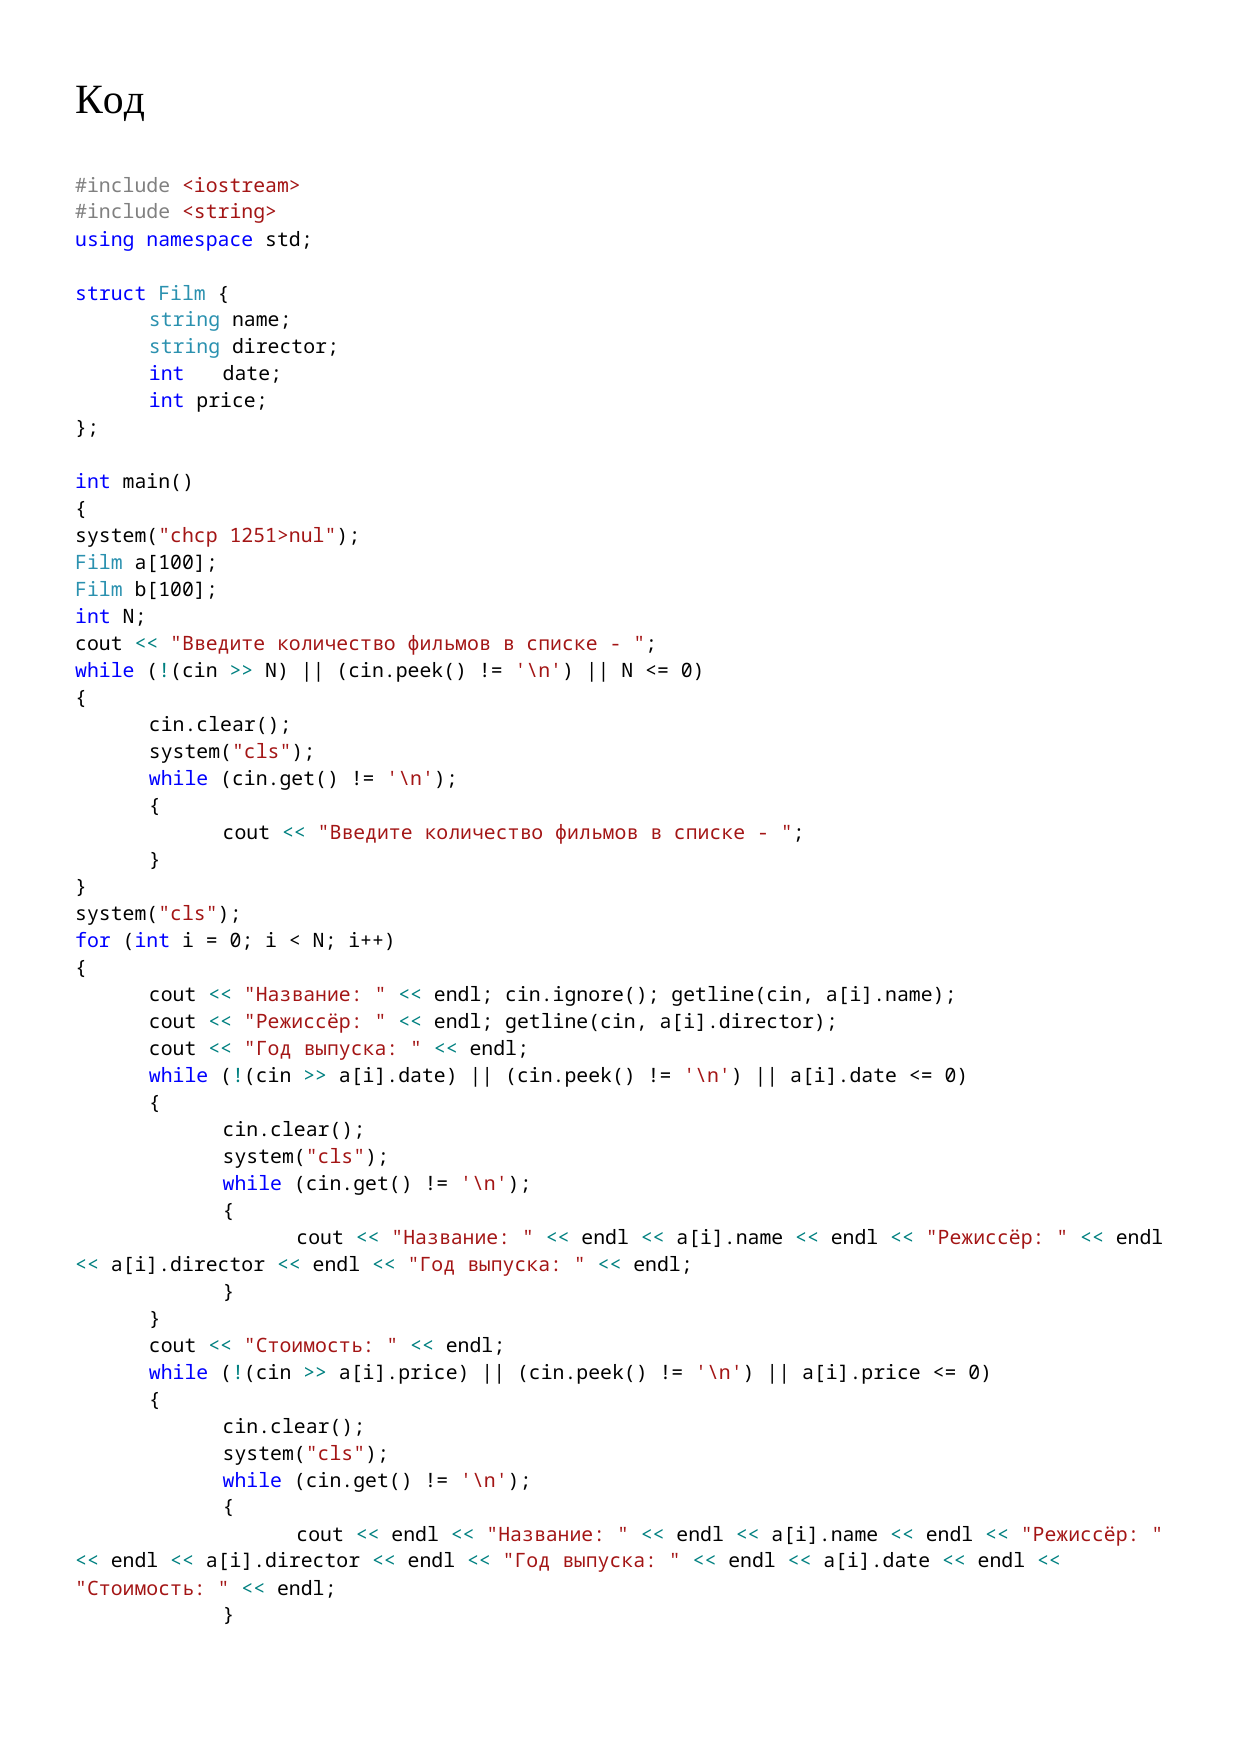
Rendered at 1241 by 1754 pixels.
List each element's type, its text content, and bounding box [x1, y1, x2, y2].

text cout << "Введите количество фильмов в списке - "; [75, 818, 1165, 845]
text { [75, 1196, 1165, 1223]
text int date; [75, 360, 1165, 387]
text system("chcp 1251>nul"); [75, 522, 1165, 548]
text while (cin.get() != '\n'); [75, 764, 1165, 791]
text { [75, 494, 1165, 522]
text string name; [75, 306, 1165, 333]
text cin.clear(); [75, 1115, 1165, 1142]
text } [75, 872, 1165, 899]
text Код [75, 75, 1165, 123]
text #include <iostream> [75, 171, 1165, 198]
text cout << "Название: " << endl << a[i].name << endl << "Режиссёр: " << endl << a[i].director << endl << "Год выпуска: " << endl; [75, 1223, 1165, 1277]
text while (!(cin >> a[i].price) || (cin.peek() != '\n') || a[i].price <= 0) [75, 1358, 1165, 1385]
text struct Film { [75, 279, 1165, 306]
text { [75, 1088, 1165, 1115]
text cout << "Введите количество фильмов в списке - "; [75, 629, 1165, 656]
text system("cls"); [75, 737, 1165, 764]
text cin.clear(); [75, 1412, 1165, 1439]
text } [75, 1304, 1165, 1331]
text cout << "Год выпуска: " << endl; [75, 1034, 1165, 1061]
text while (!(cin >> a[i].date) || (cin.peek() != '\n') || a[i].date <= 0) [75, 1061, 1165, 1088]
text { [75, 1385, 1165, 1412]
text while (!(cin >> N) || (cin.peek() != '\n') || N <= 0) [75, 656, 1165, 683]
text Film b[100]; [75, 576, 1165, 602]
text while (cin.get() != '\n'); [75, 1466, 1165, 1493]
text cout << endl << "Название: " << endl << a[i].name << endl << "Режиссёр: " << endl << a[i].director << endl << "Год выпуска: " << endl << a[i].date << endl << "Стоимость: " << endl; [75, 1520, 1165, 1601]
text { [75, 1493, 1165, 1520]
text string director; [75, 333, 1165, 360]
text while (cin.get() != '\n'); [75, 1169, 1165, 1196]
text cout << "Стоимость: " << endl; [75, 1331, 1165, 1358]
text cin.clear(); [75, 710, 1165, 737]
text for (int i = 0; i < N; i++) [75, 926, 1165, 953]
text system("cls"); [75, 1142, 1165, 1169]
text Film a[100]; [75, 548, 1165, 576]
text }; [75, 414, 1165, 441]
text int main() [75, 468, 1165, 494]
text } [75, 845, 1165, 872]
text { [75, 791, 1165, 818]
text system("cls"); [75, 1439, 1165, 1466]
text cout << "Режиссёр: " << endl; getline(cin, a[i].director); [75, 1007, 1165, 1034]
text { [75, 953, 1165, 980]
text #include <string> [75, 198, 1165, 225]
text } [75, 1277, 1165, 1304]
text } [75, 1601, 1165, 1628]
text int price; [75, 387, 1165, 414]
text using namespace std; [75, 225, 1165, 252]
text int N; [75, 602, 1165, 629]
text cout << "Название: " << endl; cin.ignore(); getline(cin, a[i].name); [75, 980, 1165, 1007]
text system("cls"); [75, 899, 1165, 926]
text { [75, 683, 1165, 710]
